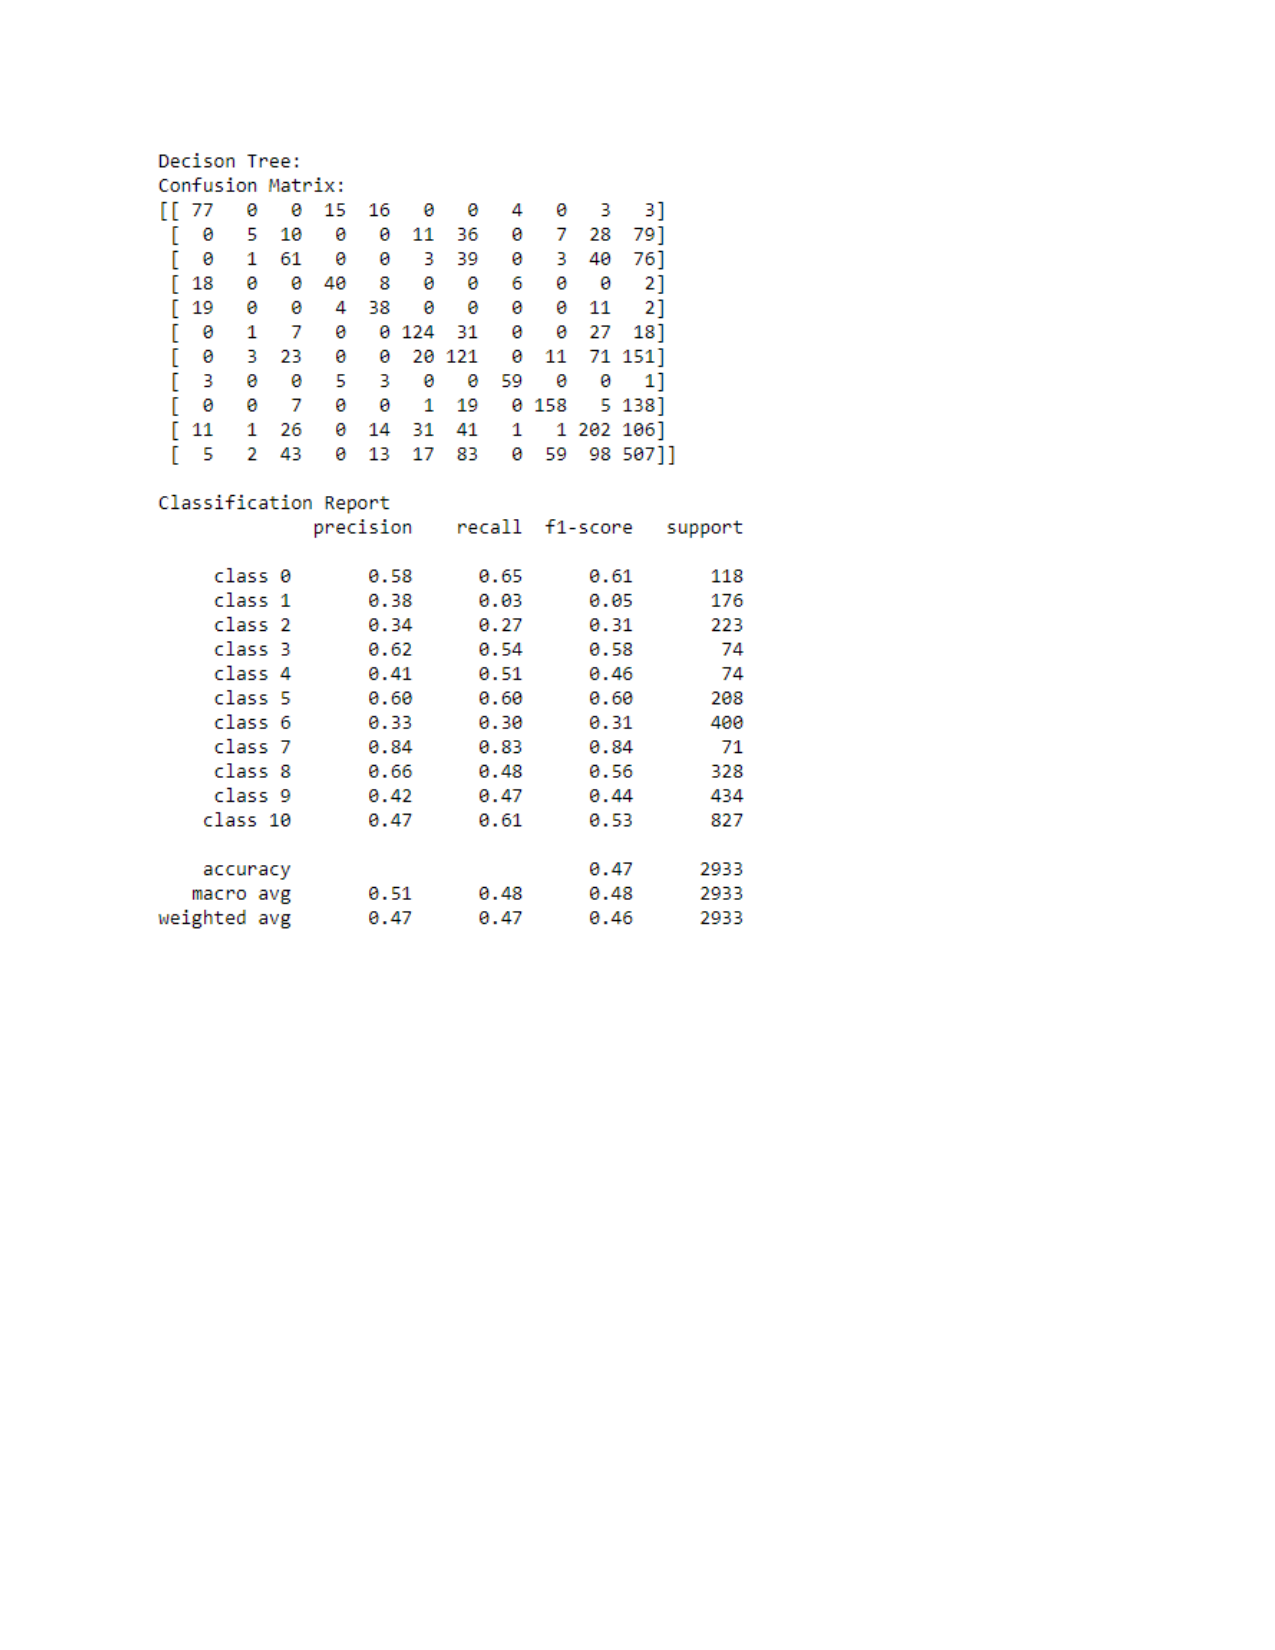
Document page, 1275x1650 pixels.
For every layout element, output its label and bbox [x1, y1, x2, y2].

picture [150, 150, 771, 943]
